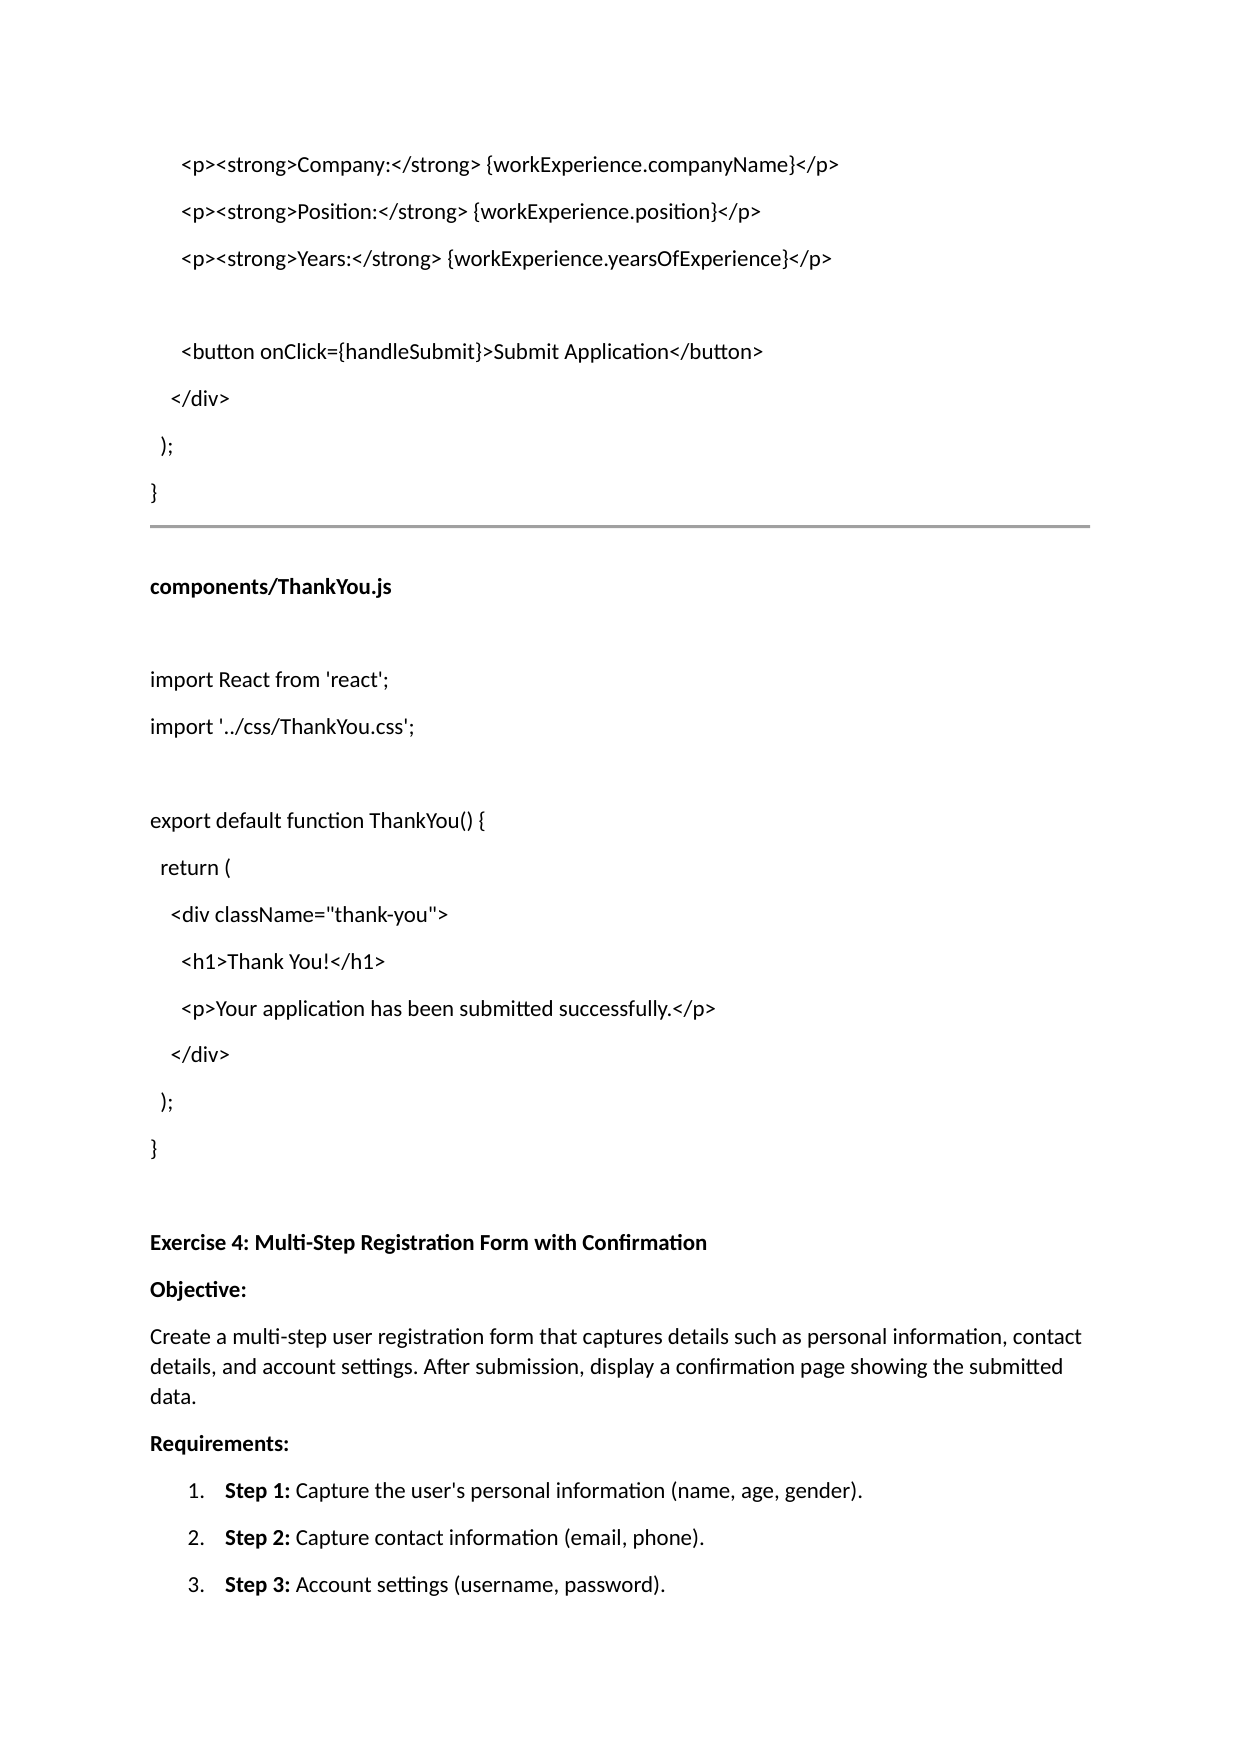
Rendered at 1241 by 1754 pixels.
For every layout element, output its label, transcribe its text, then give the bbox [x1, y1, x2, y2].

list Step 2: Capture contact information (email, phone). [187, 1523, 1090, 1551]
text </div> [150, 384, 1090, 412]
list Step 3: Account settings (username, password). [187, 1570, 1090, 1598]
text <p><strong>Years:</strong> {workExperience.yearsOfExperience}</p> [150, 244, 1090, 272]
text <p>Your application has been submitted successfully.</p> [150, 994, 1090, 1022]
text import '../css/ThankYou.css'; [150, 712, 1090, 741]
text export default function ThankYou() { [150, 806, 1090, 834]
text <p><strong>Company:</strong> {workExperience.companyName}</p> [150, 150, 1090, 178]
text components/ThankYou.js [150, 572, 1090, 600]
text </div> [150, 1041, 1090, 1069]
text } [150, 1134, 1090, 1162]
text } [150, 478, 1090, 506]
text ); [150, 431, 1090, 459]
text <button onClick={handleSubmit}>Submit Application</button> [150, 337, 1090, 366]
text ); [150, 1087, 1090, 1116]
text Create a multi-step user registration form that captures details such as personal information, contact details, and account settings. After submission, display a confirmation page showing the submitted data. [150, 1322, 1090, 1410]
text Exercise 4: Multi-Step Registration Form with Confirmation [150, 1228, 1090, 1256]
text Objective: [150, 1275, 1090, 1303]
text <p><strong>Position:</strong> {workExperience.position}</p> [150, 197, 1090, 225]
list Step 1: Capture the user's personal information (name, age, gender). [187, 1476, 1090, 1504]
text <div className="thank-you"> [150, 900, 1090, 928]
text return ( [150, 853, 1090, 881]
text Requirements: [150, 1429, 1090, 1457]
text import React from 'react'; [150, 666, 1090, 694]
text <h1>Thank You!</h1> [150, 947, 1090, 975]
